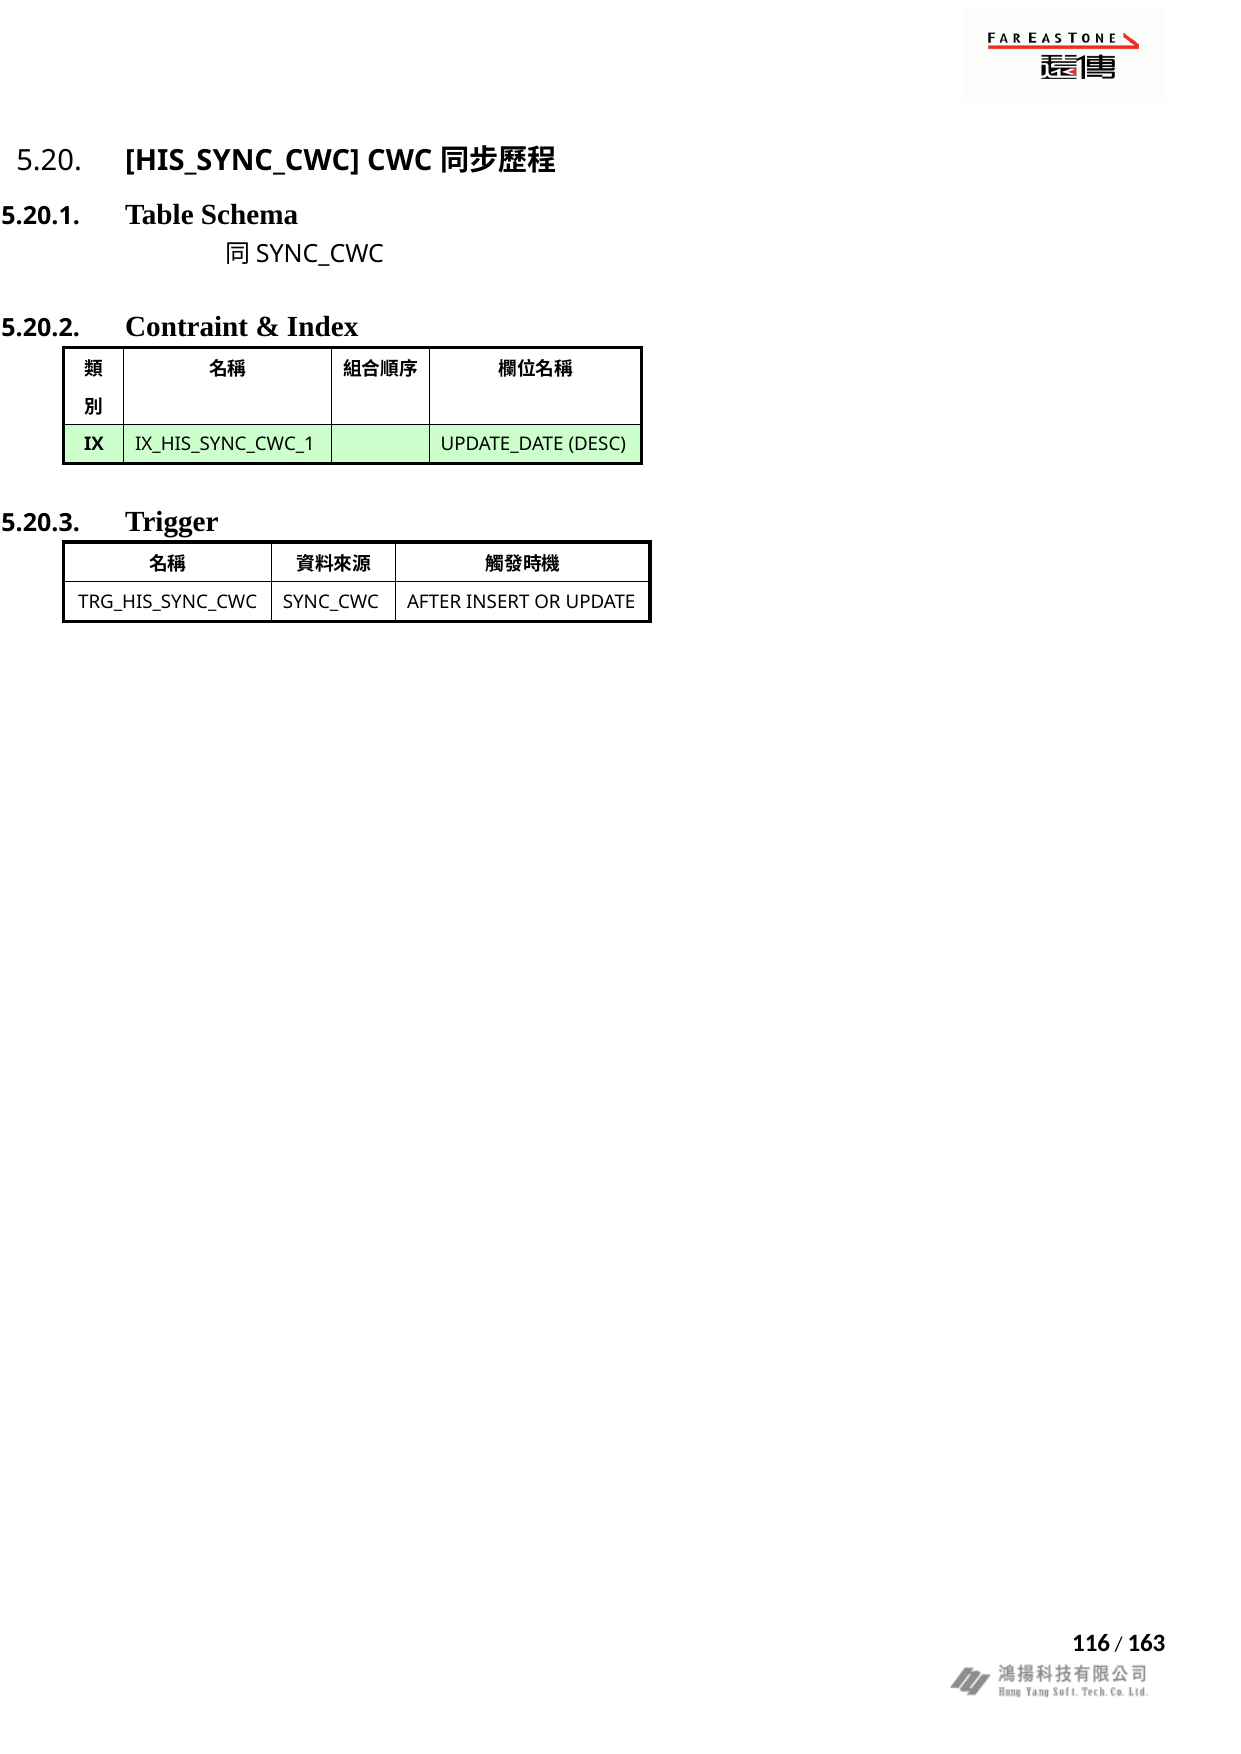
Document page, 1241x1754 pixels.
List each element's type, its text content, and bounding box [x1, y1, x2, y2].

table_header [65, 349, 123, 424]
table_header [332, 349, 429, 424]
picture [963, 7, 1164, 103]
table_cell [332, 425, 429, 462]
picture [944, 1655, 1154, 1703]
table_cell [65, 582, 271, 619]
text Table Schema [1, 196, 1140, 233]
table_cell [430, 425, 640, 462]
text 同 SYNC_CWC [175, 233, 1165, 271]
text Trigger [1, 503, 1140, 540]
text Contraint & Index [1, 308, 1140, 346]
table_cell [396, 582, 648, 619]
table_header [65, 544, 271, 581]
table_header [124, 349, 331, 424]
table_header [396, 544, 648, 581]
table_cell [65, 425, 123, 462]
text [HIS_SYNC_CWC] CWC 同步歷程 [16, 121, 1140, 196]
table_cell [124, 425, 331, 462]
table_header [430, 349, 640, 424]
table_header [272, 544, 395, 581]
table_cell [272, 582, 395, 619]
